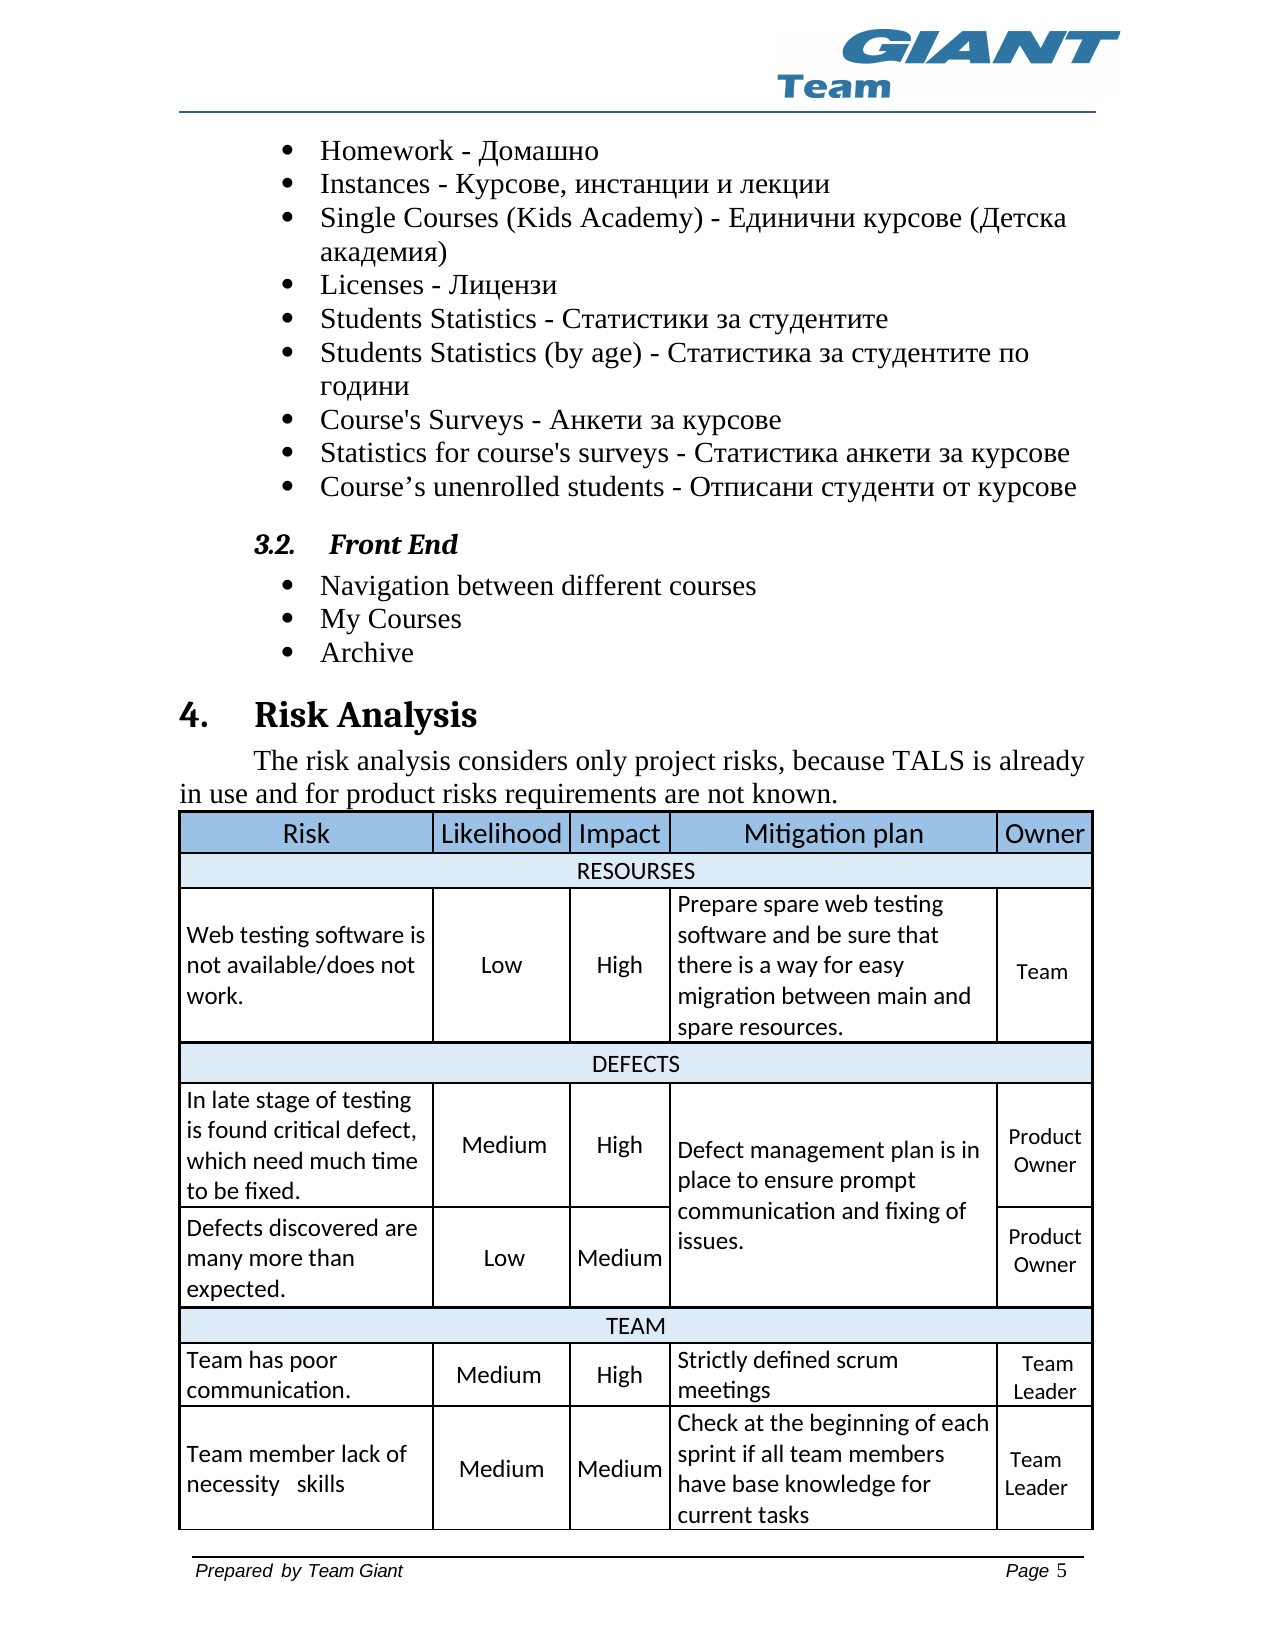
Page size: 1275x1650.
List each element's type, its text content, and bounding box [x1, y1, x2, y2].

list Instances - Курсове, инстанции и лекции [282, 167, 1096, 200]
table_cell High [571, 1344, 669, 1405]
table_header Impact [571, 813, 669, 852]
list Navigation between different courses [282, 568, 1096, 601]
table_cell Medium [571, 1407, 669, 1529]
table_cell Product Owner [998, 1208, 1091, 1306]
subtitle Front End [254, 528, 1096, 561]
table_cell Check at the beginning of each sprint if all team members have base knowledge for current tasks [671, 1407, 996, 1529]
table_cell Team has poor communication. [181, 1344, 432, 1405]
table_cell DEFECTS [181, 1044, 1091, 1082]
list Course’s unenrolled students - Отписани студенти от курсове [282, 469, 1096, 503]
list Course's Surveys - Анкети за курсове [282, 402, 1096, 436]
table_header Likelihood [434, 813, 569, 852]
table_cell Medium [571, 1208, 669, 1306]
table_cell Low [434, 1208, 569, 1306]
subtitle Risk Analysis [179, 693, 1096, 737]
table_cell TEAM [181, 1309, 1091, 1342]
list My Courses [282, 601, 1096, 635]
table_cell Medium [434, 1407, 569, 1529]
list Statistics for course's surveys - Статистика анкети за курсове [282, 436, 1096, 469]
list Licenses - Лицензи [282, 267, 1096, 301]
table_cell Team Leader [998, 1407, 1091, 1529]
table_cell In late stage of testing is found critical defect, which need much time to be fixed. [181, 1084, 432, 1206]
table_cell Medium [434, 1344, 569, 1405]
table_cell Strictly defined scrum meetings [671, 1344, 996, 1405]
table_cell Medium [434, 1084, 569, 1206]
table_cell Team member lack of necessity skills [181, 1407, 432, 1529]
table_cell Low [434, 889, 569, 1041]
table_header Risk [181, 813, 432, 852]
table_cell Prepare spare web testing software and be sure that there is a way for easy migration between main and spare resources. [671, 889, 996, 1041]
table_cell High [571, 889, 669, 1041]
table_header Owner [998, 813, 1091, 852]
table_cell High [571, 1084, 669, 1206]
picture [777, 29, 1121, 98]
table_cell Defects discovered are many more than expected. [181, 1208, 432, 1306]
list Archive [282, 635, 1096, 668]
list Single Courses (Kids Academy) - Единични курсове (Детска академия) [282, 200, 1096, 267]
table_cell Defect management plan is in place to ensure prompt communication and fixing of issues. [671, 1084, 996, 1306]
table_cell Team Leader [998, 1344, 1091, 1405]
table_cell Product Owner [998, 1084, 1091, 1206]
text The risk analysis considers only project risks, because TALS is already in use and for product risks requirements are not known. [179, 743, 1096, 810]
list Students Statistics - Статистики за студентите [282, 301, 1096, 335]
table_cell Web testing software is not available/does not work. [181, 889, 432, 1041]
list Students Statistics (by age) - Статистика за студентите по години [282, 335, 1096, 402]
table_cell Team [998, 889, 1091, 1041]
list Homework - Домашно [282, 133, 1096, 167]
table_cell RESOURSES [181, 854, 1091, 887]
table_header Mitigation plan [671, 813, 996, 852]
